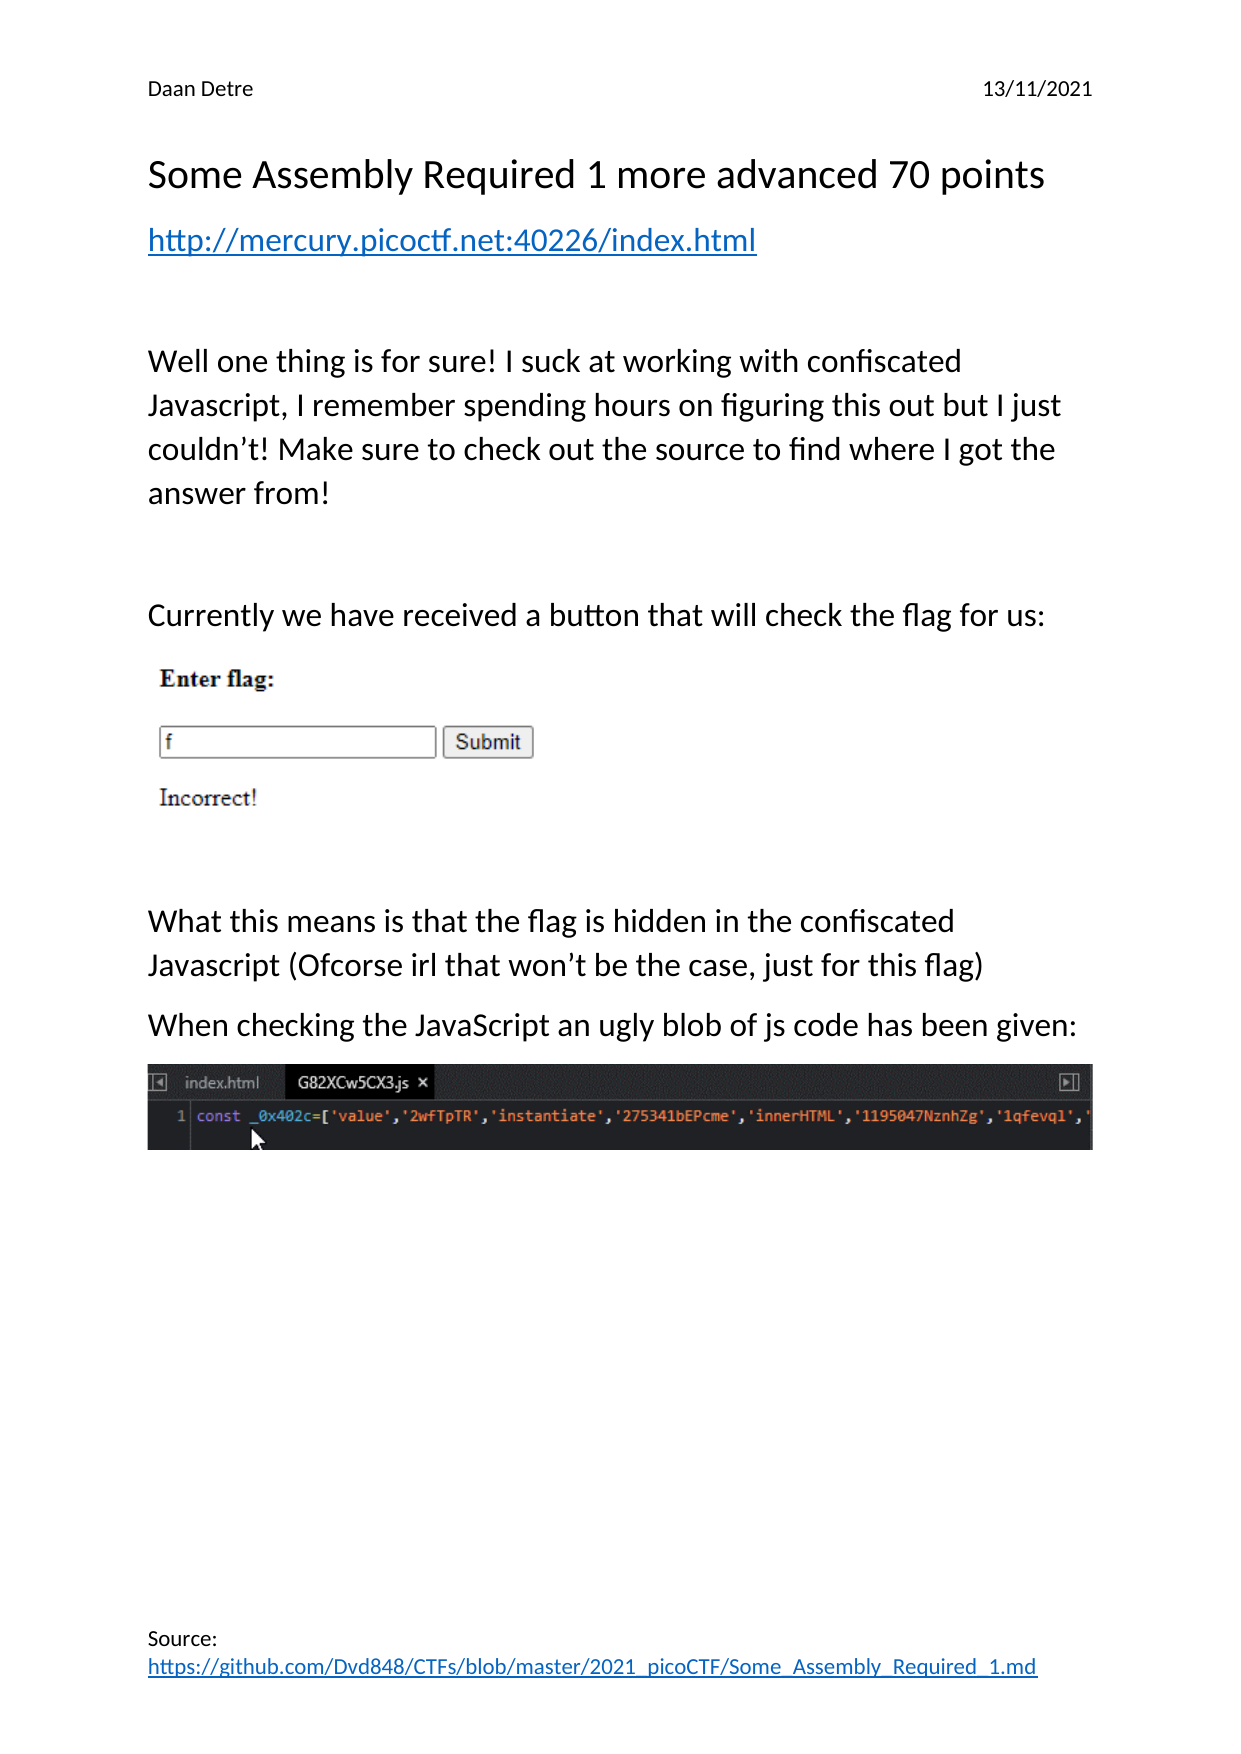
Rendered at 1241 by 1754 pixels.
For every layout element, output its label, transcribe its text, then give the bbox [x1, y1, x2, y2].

picture [147, 1064, 1093, 1150]
text What this means is that the flag is hidden in the confiscated Javascript (Ofcorse irl that won’t be the case, just for this flag) [148, 899, 1093, 984]
picture [147, 654, 628, 881]
text Well one thing is for sure! I suck at working with confiscated Javascript, I remember spending hours on figuring this out but I just couldn’t! Make sure to check out the source to find where I got the answer from! [148, 340, 1093, 513]
text http://mercury.picoctf.net:40226/index.html [148, 219, 1093, 260]
text Some Assembly Required 1 more advanced 70 points [148, 148, 1093, 198]
text Currently we have received a button that will check the flag for us: [148, 593, 1093, 634]
text When checking the JavaScript an ugly blob of js code has been given: [148, 1004, 1093, 1045]
